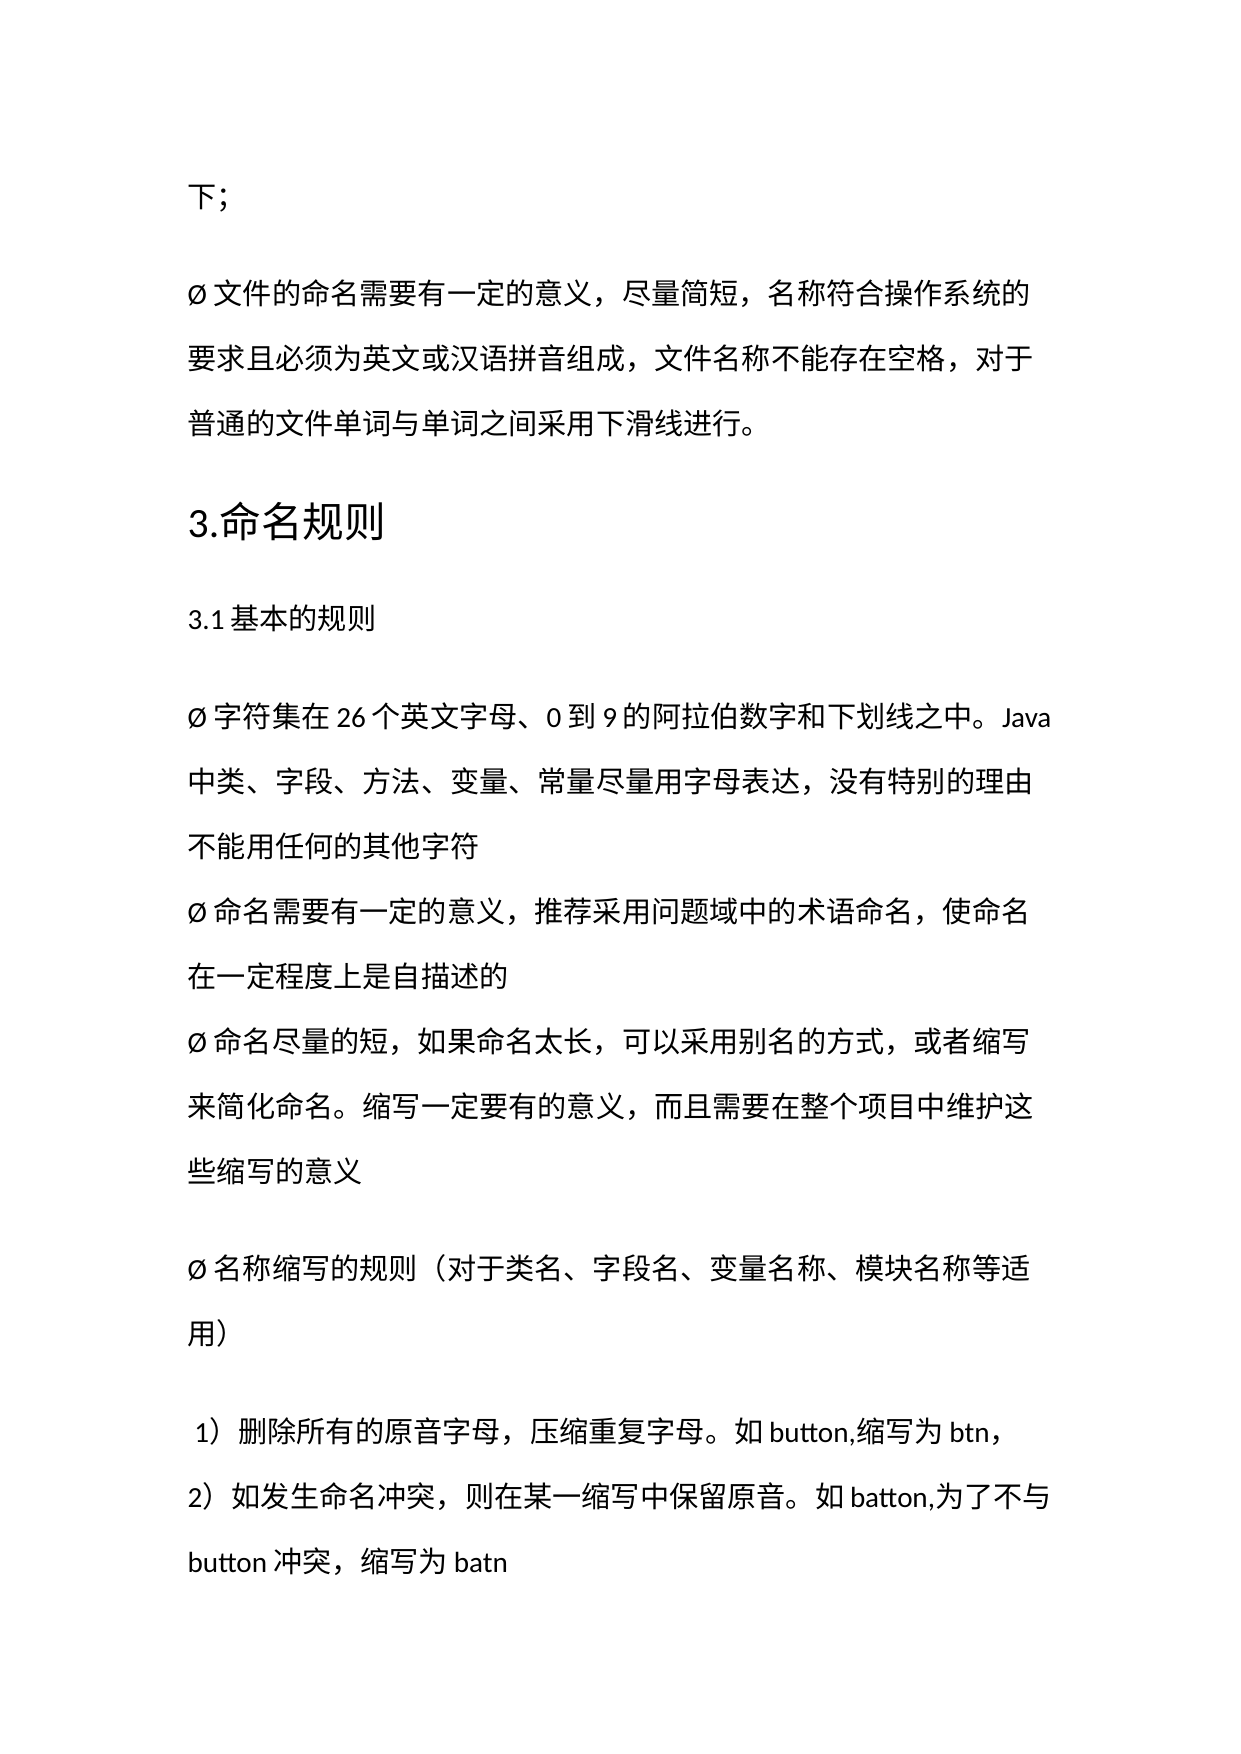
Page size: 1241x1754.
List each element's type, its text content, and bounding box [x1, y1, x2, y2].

list 3.命名规则 [187, 487, 1053, 552]
list Ø 名称缩写的规则（对于类名、字段名、变量名称、模块名称等适用） [187, 1234, 1053, 1364]
list 3.1基本的规则 [187, 584, 1053, 649]
list 1）删除所有的原音字母，压缩重复字母。如button,缩写为btn， [187, 1397, 1053, 1462]
list 2）如发生命名冲突，则在某一缩写中保留原音。如batton,为了不与button冲突，缩写为batn [187, 1462, 1053, 1592]
list Ø 命名需要有一定的意义，推荐采用问题域中的术语命名，使命名在一定程度上是自描述的 [187, 877, 1053, 1007]
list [187, 162, 1053, 227]
list Ø 命名尽量的短，如果命名太长，可以采用别名的方式，或者缩写来简化命名。缩写一定要有的意义，而且需要在整个项目中维护这些缩写的意义 [187, 1007, 1053, 1202]
list Ø 字符集在26个英文字母、0到9的阿拉伯数字和下划线之中。Java中类、字段、方法、变量、常量尽量用字母表达，没有特别的理由不能用任何的其他字符 [187, 682, 1053, 877]
list Ø 文件的命名需要有一定的意义，尽量简短，名称符合操作系统的要求且必须为英文或汉语拼音组成，文件名称不能存在空格，对于普通的文件单词与单词之间采用下滑线进行。 [187, 259, 1053, 454]
